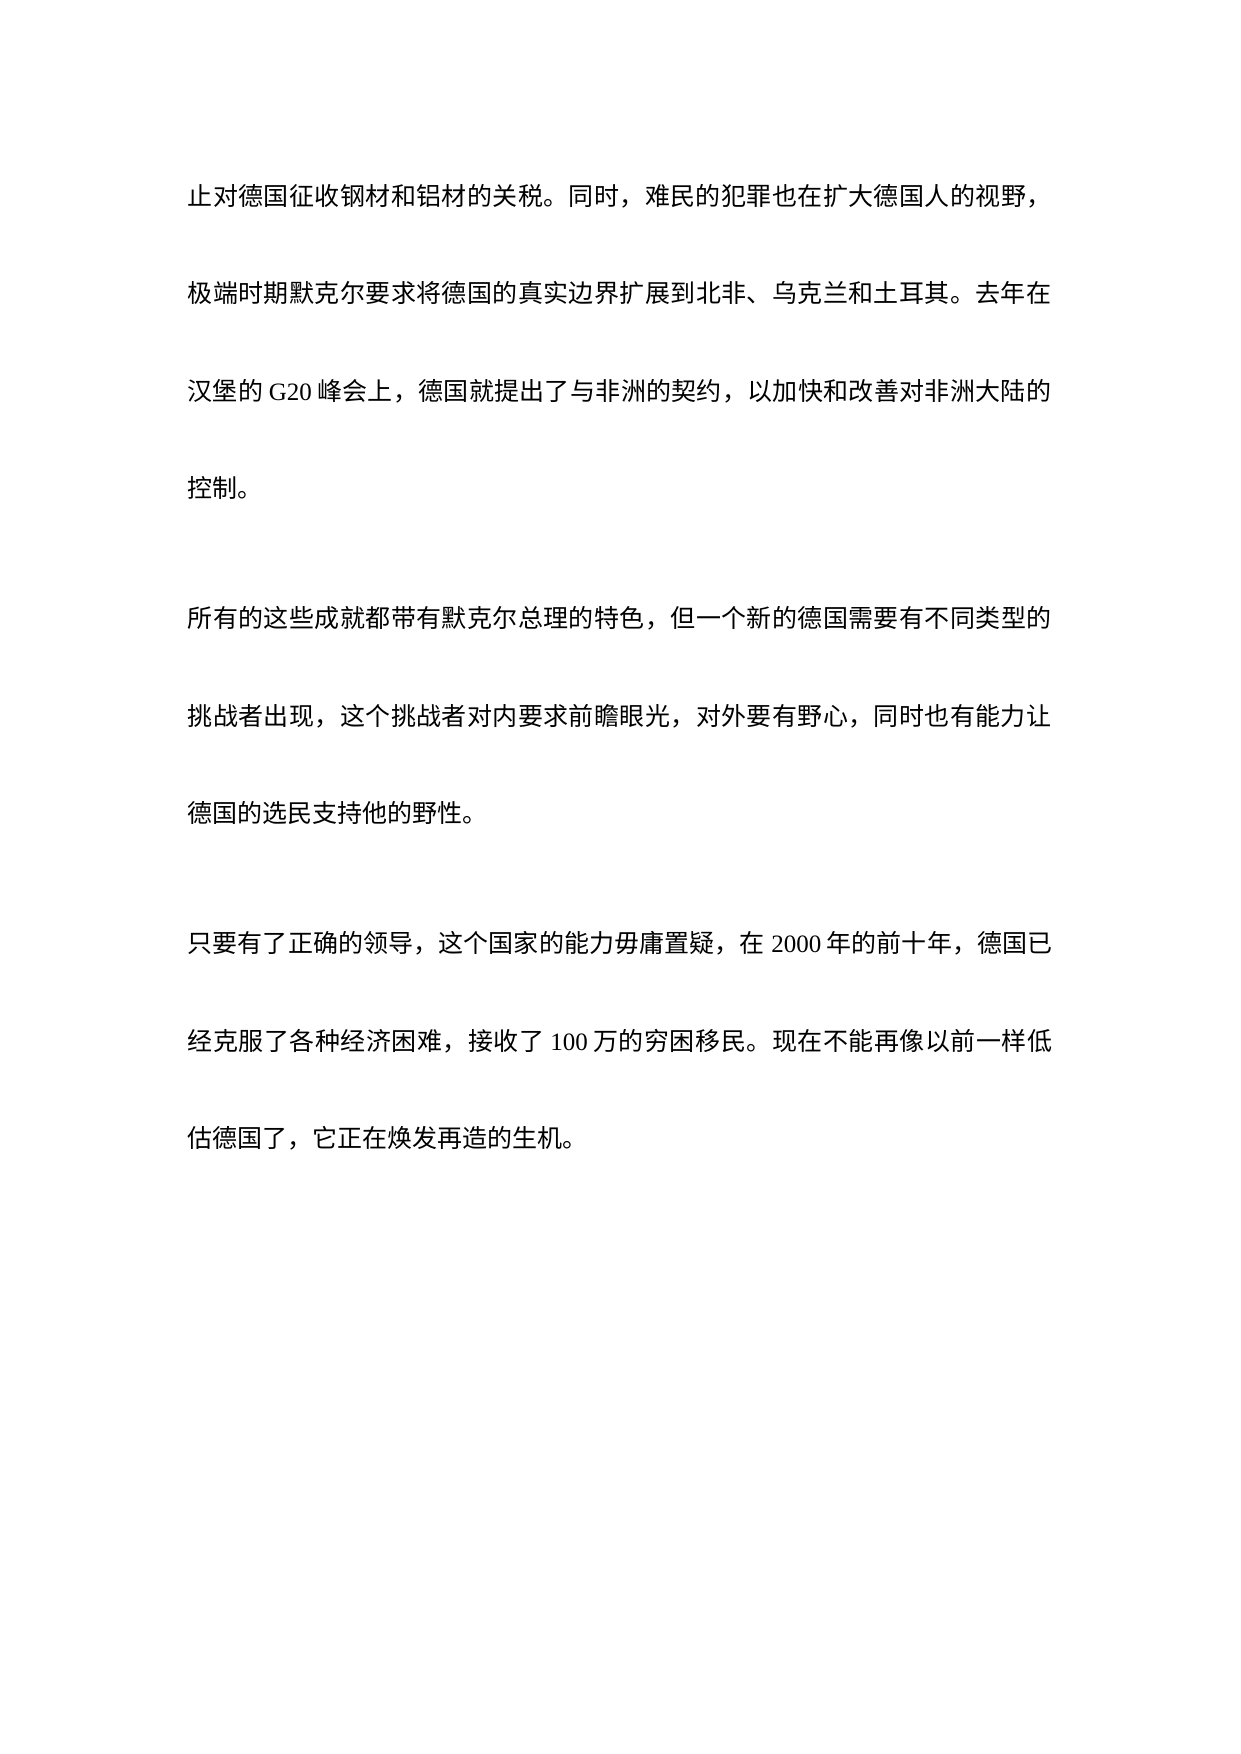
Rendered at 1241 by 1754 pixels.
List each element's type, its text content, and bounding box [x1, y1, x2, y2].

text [187, 162, 1053, 519]
text 只要有了正确的领导，这个国家的能力毋庸置疑，在2000年的前十年，德国已经克服了各种经济困难，接收了100万的穷困移民。现在不能再像以前一样低估德国了，它正在焕发再造的生机。 [187, 909, 1053, 1169]
text 所有的这些成就都带有默克尔总理的特色，但一个新的德国需要有不同类型的挑战者出现，这个挑战者对内要求前瞻眼光，对外要有野心，同时也有能力让德国的选民支持他的野性。 [187, 584, 1053, 844]
